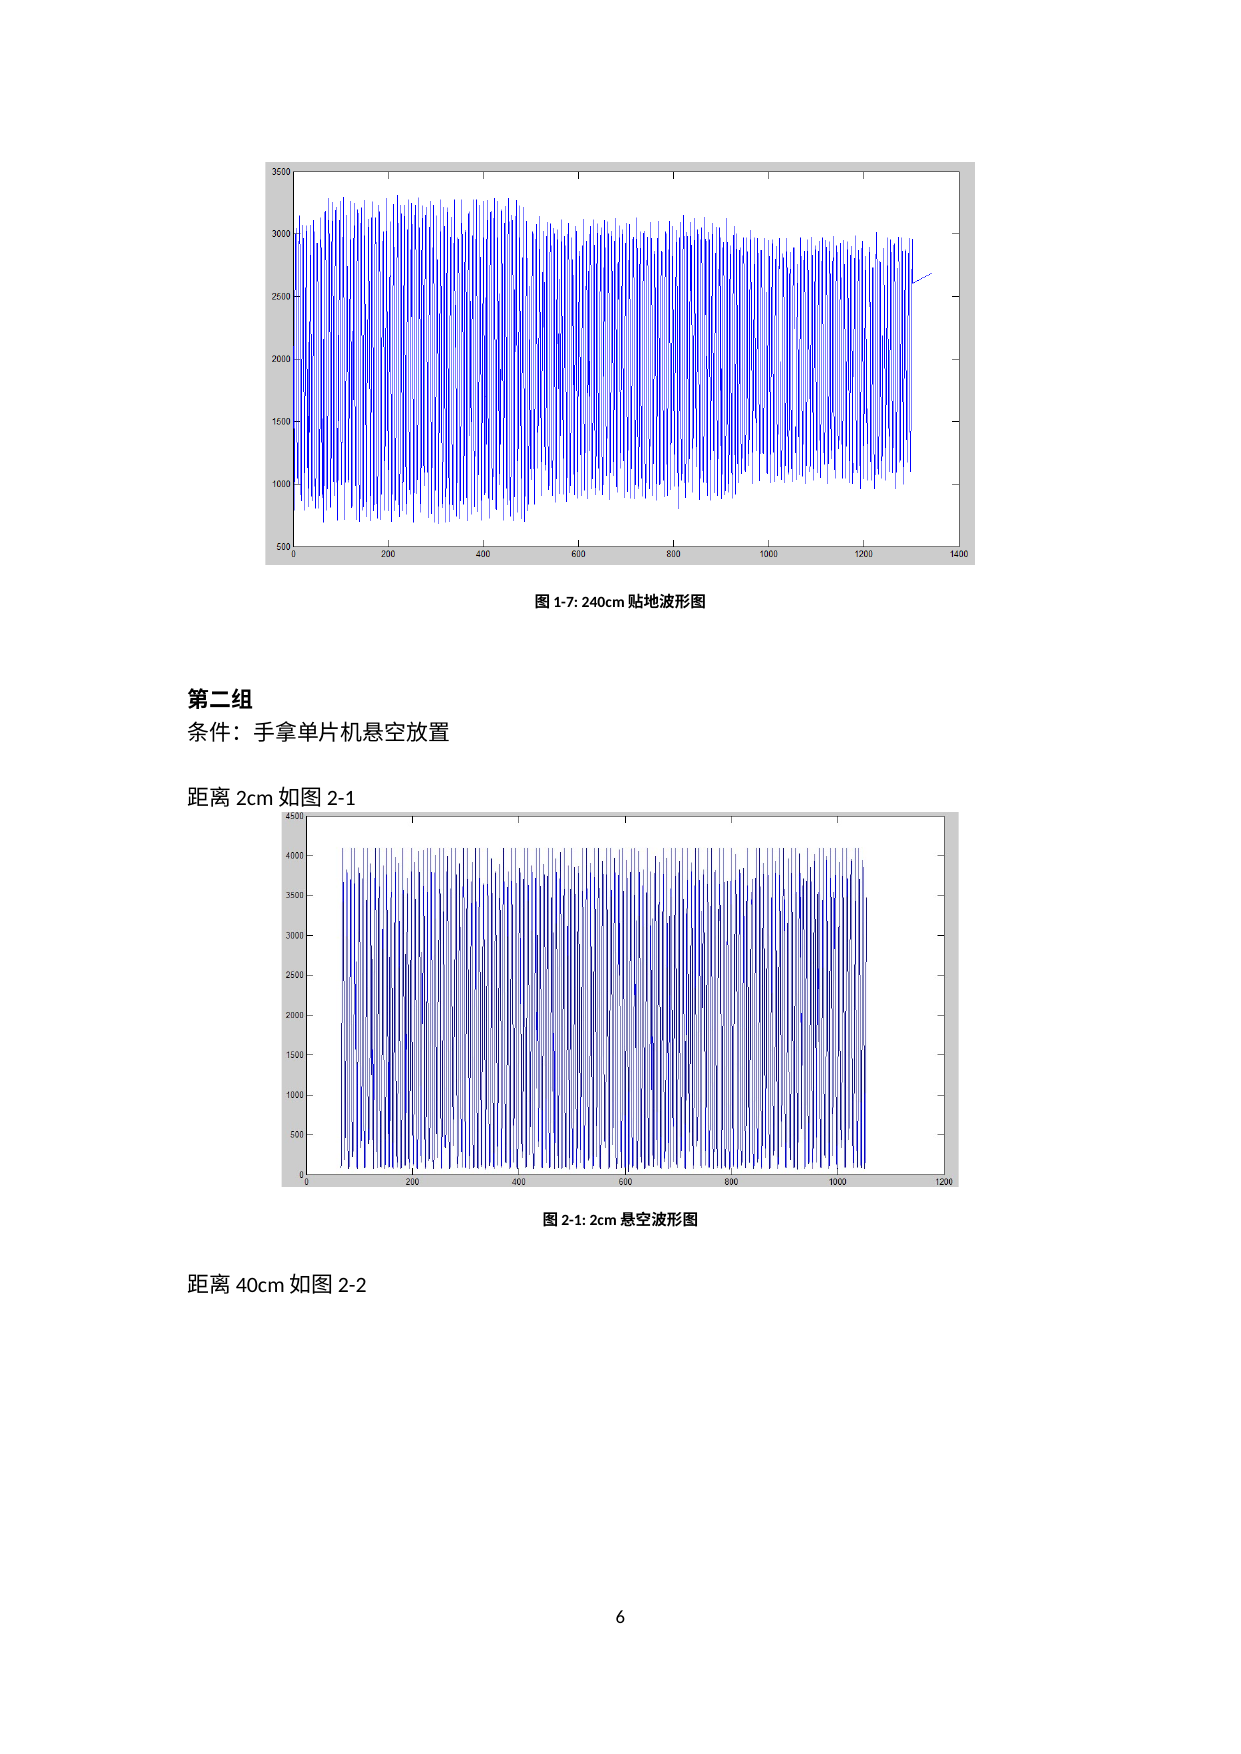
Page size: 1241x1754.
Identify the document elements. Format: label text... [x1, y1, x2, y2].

text 条件：手拿单片机悬空放置 [187, 714, 1053, 747]
picture [265, 162, 975, 565]
text 距离2cm 如图2-1 [187, 779, 1053, 812]
picture [281, 812, 959, 1187]
text 图2-1: 2cm悬空波形图 [187, 1202, 1053, 1234]
text 第二组 [187, 682, 1053, 714]
text 距离40cm 如图2-2 [187, 1267, 1053, 1299]
text 图1-7: 240cm贴地波形图 [187, 584, 1053, 617]
